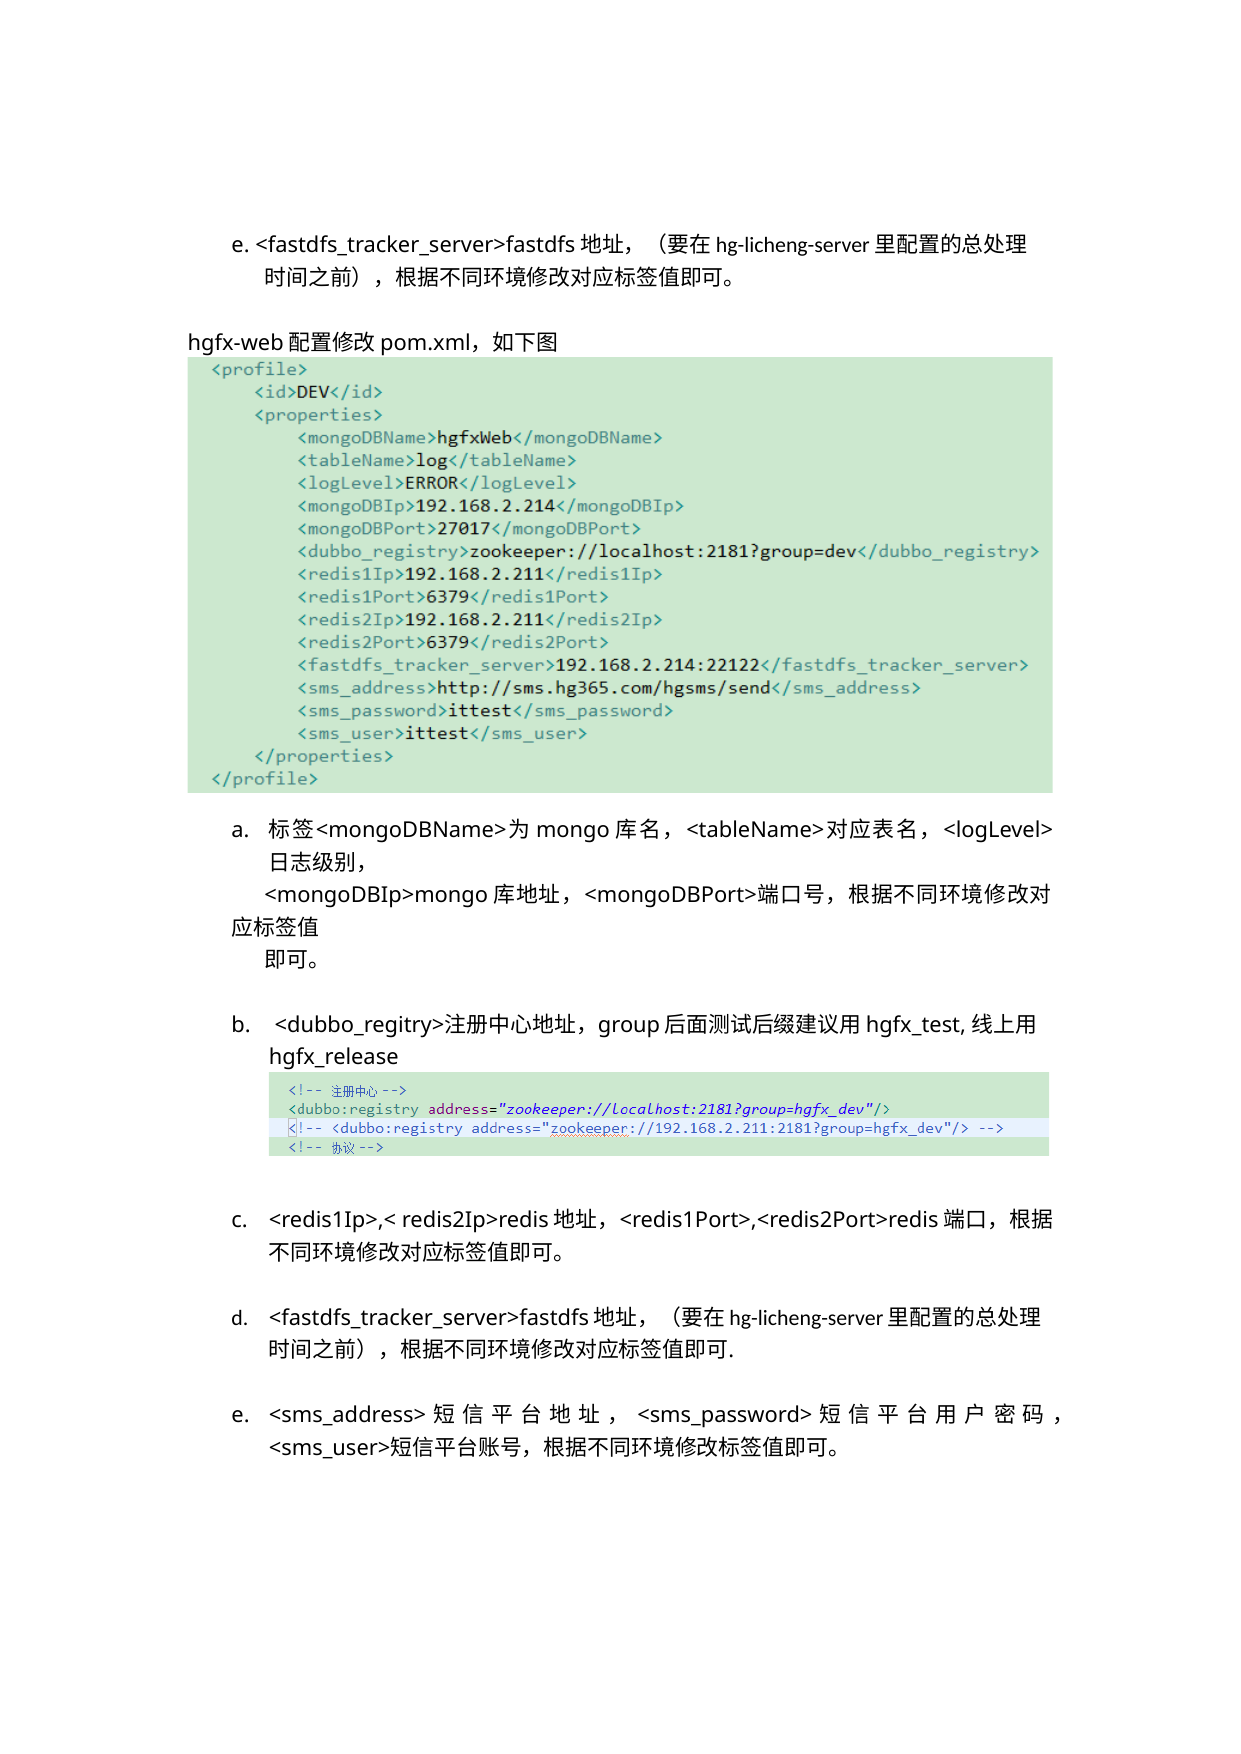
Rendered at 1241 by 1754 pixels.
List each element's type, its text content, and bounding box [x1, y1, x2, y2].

picture [268, 1072, 1050, 1156]
text <mongoDBIp>mongo库地址，<mongoDBPort>端口号，根据不同环境修改对应标签值 [231, 877, 1053, 942]
text 时间之前），根据不同环境修改对应标签值即可。 [231, 259, 1053, 292]
text 时间之前），根据不同环境修改对应标签值即可. [225, 1332, 1053, 1364]
picture [187, 357, 1053, 793]
list <dubbo_regitry>注册中心地址，group后面测试后缀建议用hgfx_test, 线上用hgfx_release [231, 1007, 1053, 1072]
text 即可。 [231, 942, 1053, 974]
list <fastdfs_tracker_server>fastdfs地址，（要在hg-licheng-server里配置的总处理 [231, 1299, 1053, 1332]
text hgfx-web配置修改pom.xml，如下图 [187, 324, 1053, 357]
list <sms_address>短信平台地址，<sms_password>短信平台用户密码，<sms_user>短信平台账号，根据不同环境修改标签值即可。 [231, 1397, 1053, 1462]
text e. <fastdfs_tracker_server>fastdfs地址，（要在hg-licheng-server里配置的总处理 [231, 227, 1053, 259]
list 标签<mongoDBName>为mongo库名，<tableName>对应表名，<logLevel>日志级别， [231, 812, 1053, 877]
list <redis1Ip>,< redis2Ip>redis地址，<redis1Port>,<redis2Port>redis端口，根据不同环境修改对应标签值即可。 [231, 1202, 1053, 1267]
